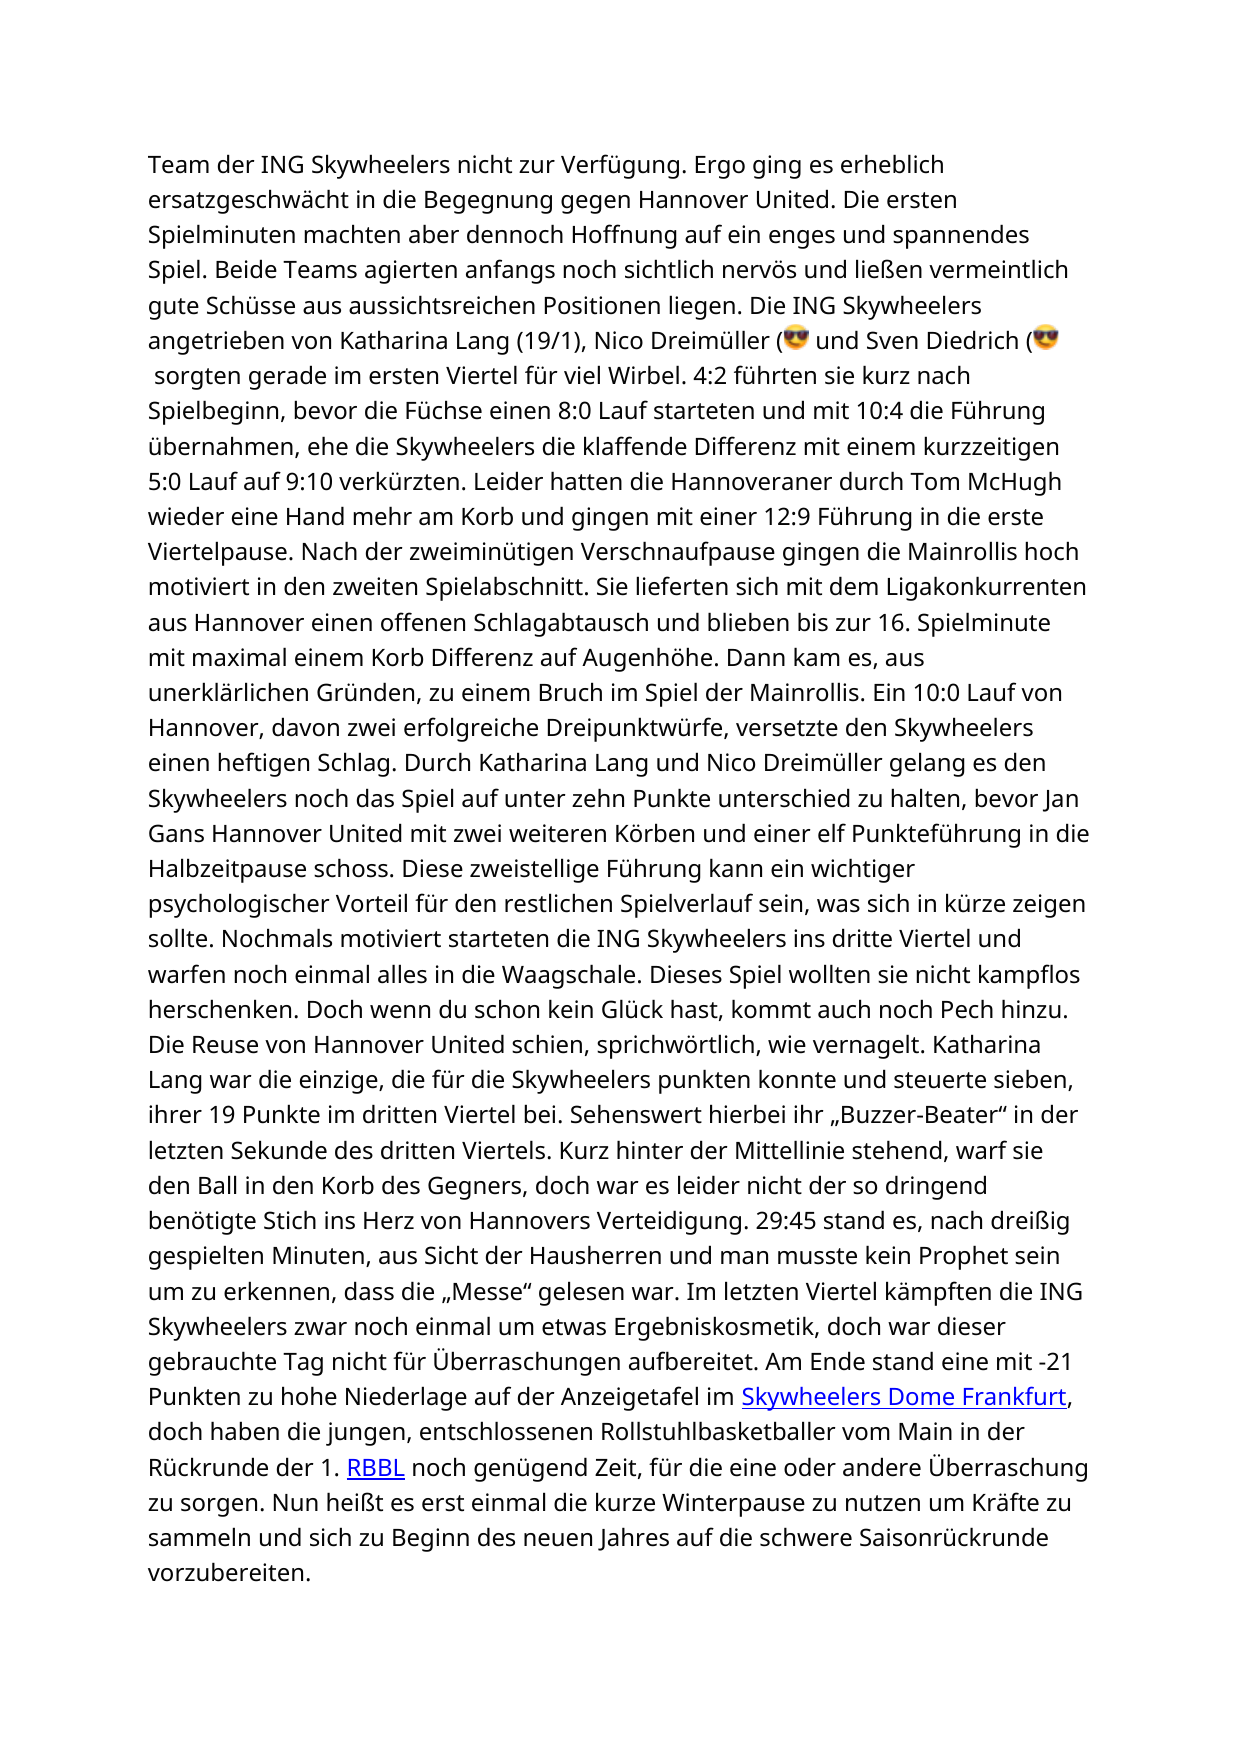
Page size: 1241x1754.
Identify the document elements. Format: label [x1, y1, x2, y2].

picture [783, 324, 809, 350]
text [148, 148, 1093, 1588]
picture [1033, 324, 1059, 350]
